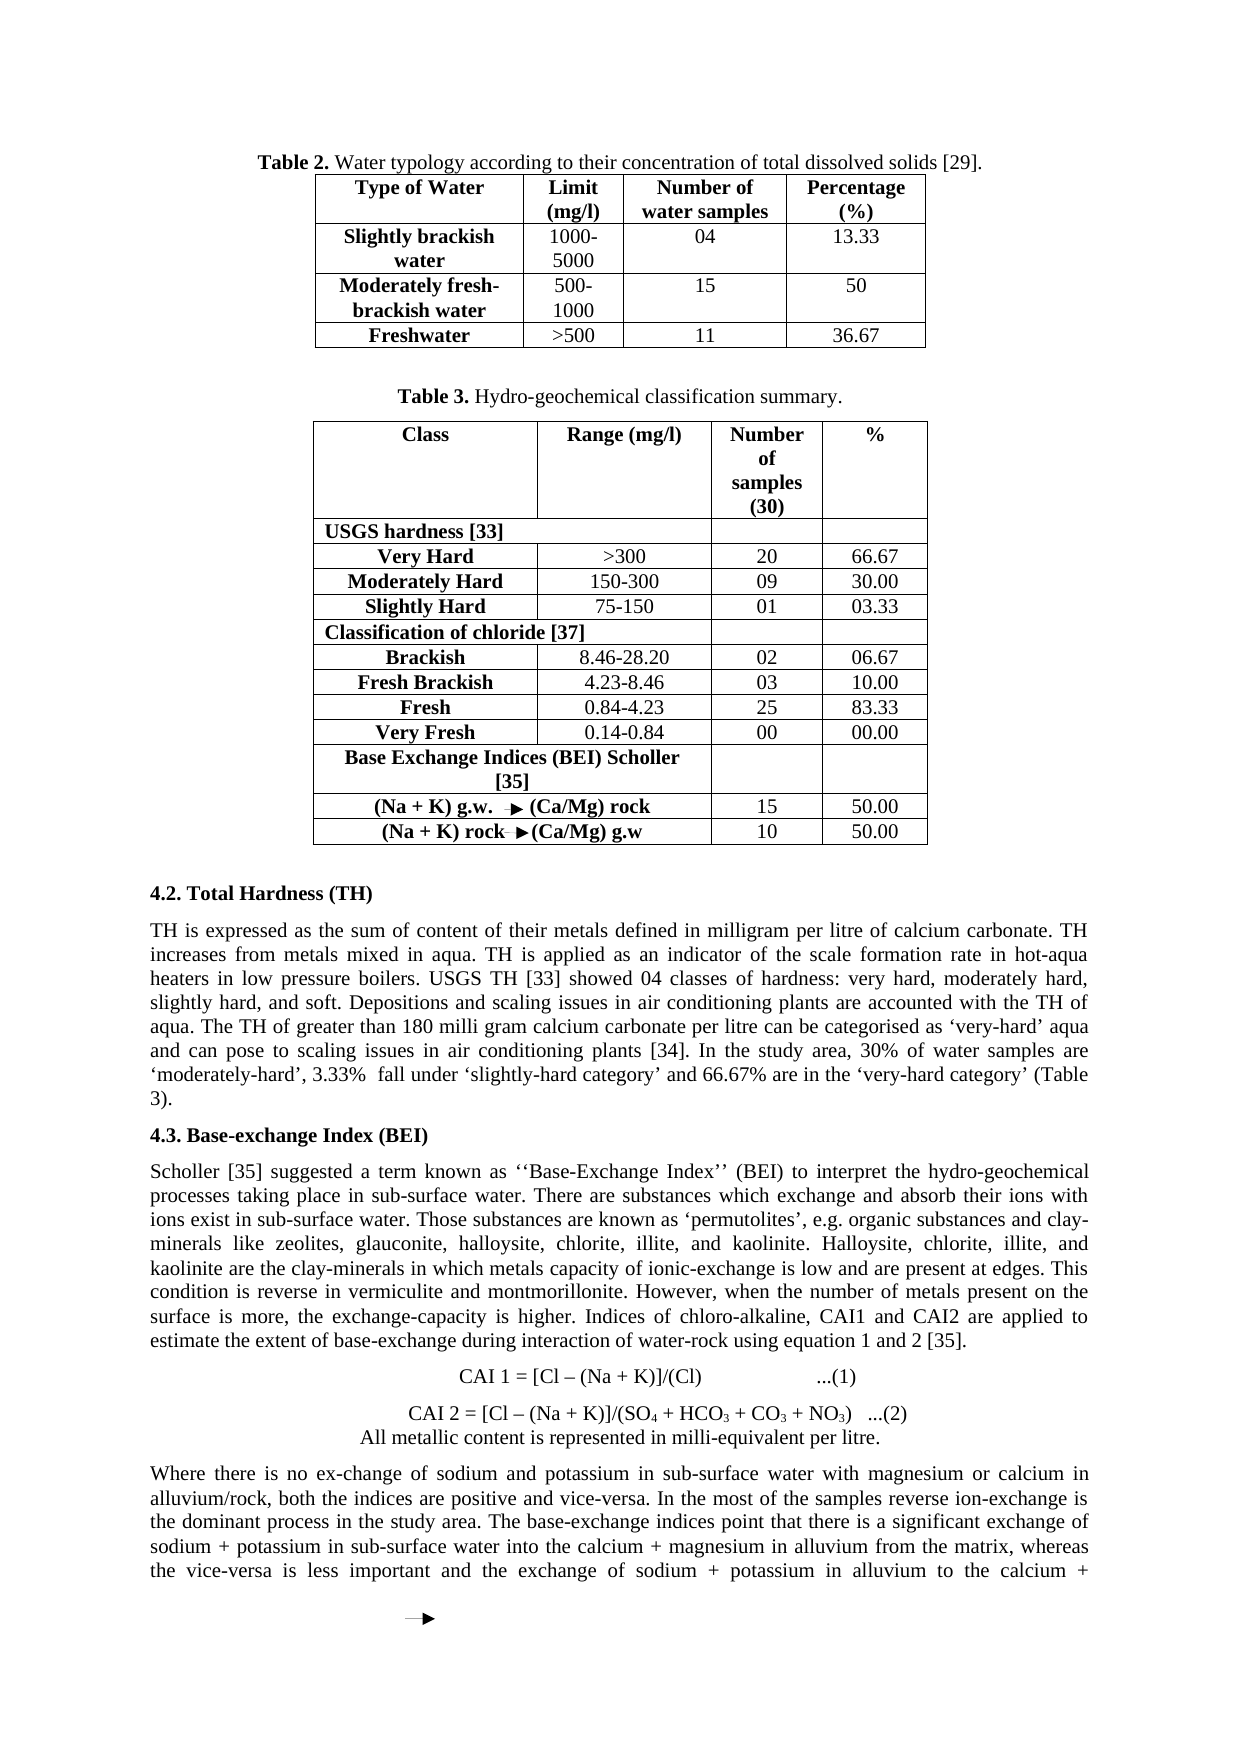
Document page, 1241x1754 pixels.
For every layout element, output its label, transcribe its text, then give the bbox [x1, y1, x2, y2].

table_cell [823, 620, 927, 644]
table_cell Very Fresh [314, 720, 537, 744]
table_cell 4.23-8.46 [538, 670, 711, 694]
text Table 2. Water typology according to their concentration of total dissolved solids [29]. [150, 150, 1090, 174]
table_cell 0.84-4.23 [538, 695, 711, 719]
table_cell 36.67 [787, 323, 925, 347]
table_cell 13.33 [787, 224, 925, 272]
table_header Class [314, 422, 537, 518]
table_cell 0.14-0.84 [538, 720, 711, 744]
table_cell 04 [624, 224, 786, 272]
table_cell [823, 745, 927, 793]
table_cell 50.00 [823, 794, 927, 818]
table_cell 75-150 [538, 595, 711, 618]
table_cell 500-1000 [524, 274, 623, 322]
table_cell 10 [712, 819, 822, 843]
table_cell 03 [712, 670, 822, 694]
table_cell 25 [712, 695, 822, 719]
table_cell 1000-5000 [524, 224, 623, 272]
table_cell 00 [712, 720, 822, 744]
table_cell 09 [712, 569, 822, 593]
table_cell Moderately Hard [314, 569, 537, 593]
table_cell (Na + K) rock (Ca/Mg) g.w [314, 819, 711, 843]
table_cell 00.00 [823, 720, 927, 744]
table_cell Moderately fresh-brackish water [316, 274, 523, 322]
text CAI 2 = [Cl – (Na + K)]/(SO4 + HCO3 + CO3 + NO3) ...(2) [150, 1401, 1090, 1425]
table_cell 06.67 [823, 645, 927, 669]
text 4.2. Total Hardness (TH) [150, 881, 1090, 905]
table_cell >500 [524, 323, 623, 347]
table_cell Fresh Brackish [314, 670, 537, 694]
table_cell Classification of chloride [37] [314, 620, 711, 644]
table_cell Brackish [314, 645, 537, 669]
table_header Limit (mg/l) [524, 175, 623, 223]
table_cell [712, 519, 822, 543]
table_cell 150-300 [538, 569, 711, 593]
table_cell 30.00 [823, 569, 927, 593]
table_cell >300 [538, 544, 711, 568]
table_cell 8.46-28.20 [538, 645, 711, 669]
table_cell 50 [787, 274, 925, 322]
table_cell Very Hard [314, 544, 537, 568]
table_cell 15 [712, 794, 822, 818]
table_cell USGS hardness [33] [314, 519, 711, 543]
table_cell 15 [624, 274, 786, 322]
table_cell (Na + K) g.w. (Ca/Mg) rock [314, 794, 711, 818]
table_header Range (mg/l) [538, 422, 711, 518]
table_header % [823, 422, 927, 518]
table_cell 83.33 [823, 695, 927, 719]
table_header Number of samples (30) [712, 422, 822, 518]
table_cell Fresh [314, 695, 537, 719]
table_cell 50.00 [823, 819, 927, 843]
text All metallic content is represented in milli-equivalent per litre. [150, 1425, 1090, 1449]
table_cell 01 [712, 595, 822, 618]
table_cell Base Exchange Indices (BEI) Scholler [35] [314, 745, 711, 793]
table_cell 20 [712, 544, 822, 568]
text TH is expressed as the sum of content of their metals defined in milligram per litre of calcium carbonate. TH increases from metals mixed in aqua. TH is applied as an indicator of the scale formation rate in hot-aqua heaters in low pressure boilers. USGS TH [33] showed 04 classes of hardness: very hard, moderately hard, slightly hard, and soft. Depositions and scaling issues in air conditioning plants are accounted with the TH of aqua. The TH of greater than 180 milli gram calcium carbonate per litre can be categorised as ‘very-hard’ aqua and can pose to scaling issues in air conditioning plants [34]. In the study area, 30% of water samples are ‘moderately-hard’, 3.33% fall under ‘slightly-hard category’ and 66.67% are in the ‘very-hard category’ (Table 3). [150, 918, 1090, 1110]
table_header Percentage (%) [787, 175, 925, 223]
table_cell 66.67 [823, 544, 927, 568]
table_cell 10.00 [823, 670, 927, 694]
text Table 3. Hydro-geochemical classification summary. [150, 384, 1090, 408]
table_cell [712, 745, 822, 793]
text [150, 1461, 1090, 1582]
table_header Type of Water [316, 175, 523, 223]
text 4.3. Base-exchange Index (BEI) [150, 1123, 1090, 1147]
table_cell 02 [712, 645, 822, 669]
table_header Number of water samples [624, 175, 786, 223]
table_cell Slightly Hard [314, 595, 537, 618]
table_cell 11 [624, 323, 786, 347]
table_cell Freshwater [316, 323, 523, 347]
table_cell 03.33 [823, 595, 927, 618]
text CAI 1 = [Cl – (Na + K)]/(Cl) ...(1) [150, 1364, 1090, 1388]
table_cell [823, 519, 927, 543]
table_cell [712, 620, 822, 644]
text Scholler [35] suggested a term known as ‘‘Base-Exchange Index’’ (BEI) to interpret the hydro-geochemical processes taking place in sub-surface water. There are substances which exchange and absorb their ions with ions exist in sub-surface water. Those substances are known as ‘permutolites’, e.g. organic substances and clay-minerals like zeolites, glauconite, halloysite, chlorite, illite, and kaolinite. Halloysite, chlorite, illite, and kaolinite are the clay-minerals in which metals capacity of ionic-exchange is low and are present at edges. This condition is reverse in vermiculite and montmorillonite. However, when the number of metals present on the surface is more, the exchange-capacity is higher. Indices of chloro-alkaline, CAI1 and CAI2 are applied to estimate the extent of base-exchange during interaction of water-rock using equation 1 and 2 [35]. [150, 1159, 1090, 1352]
table_cell Slightly brackish water [316, 224, 523, 272]
